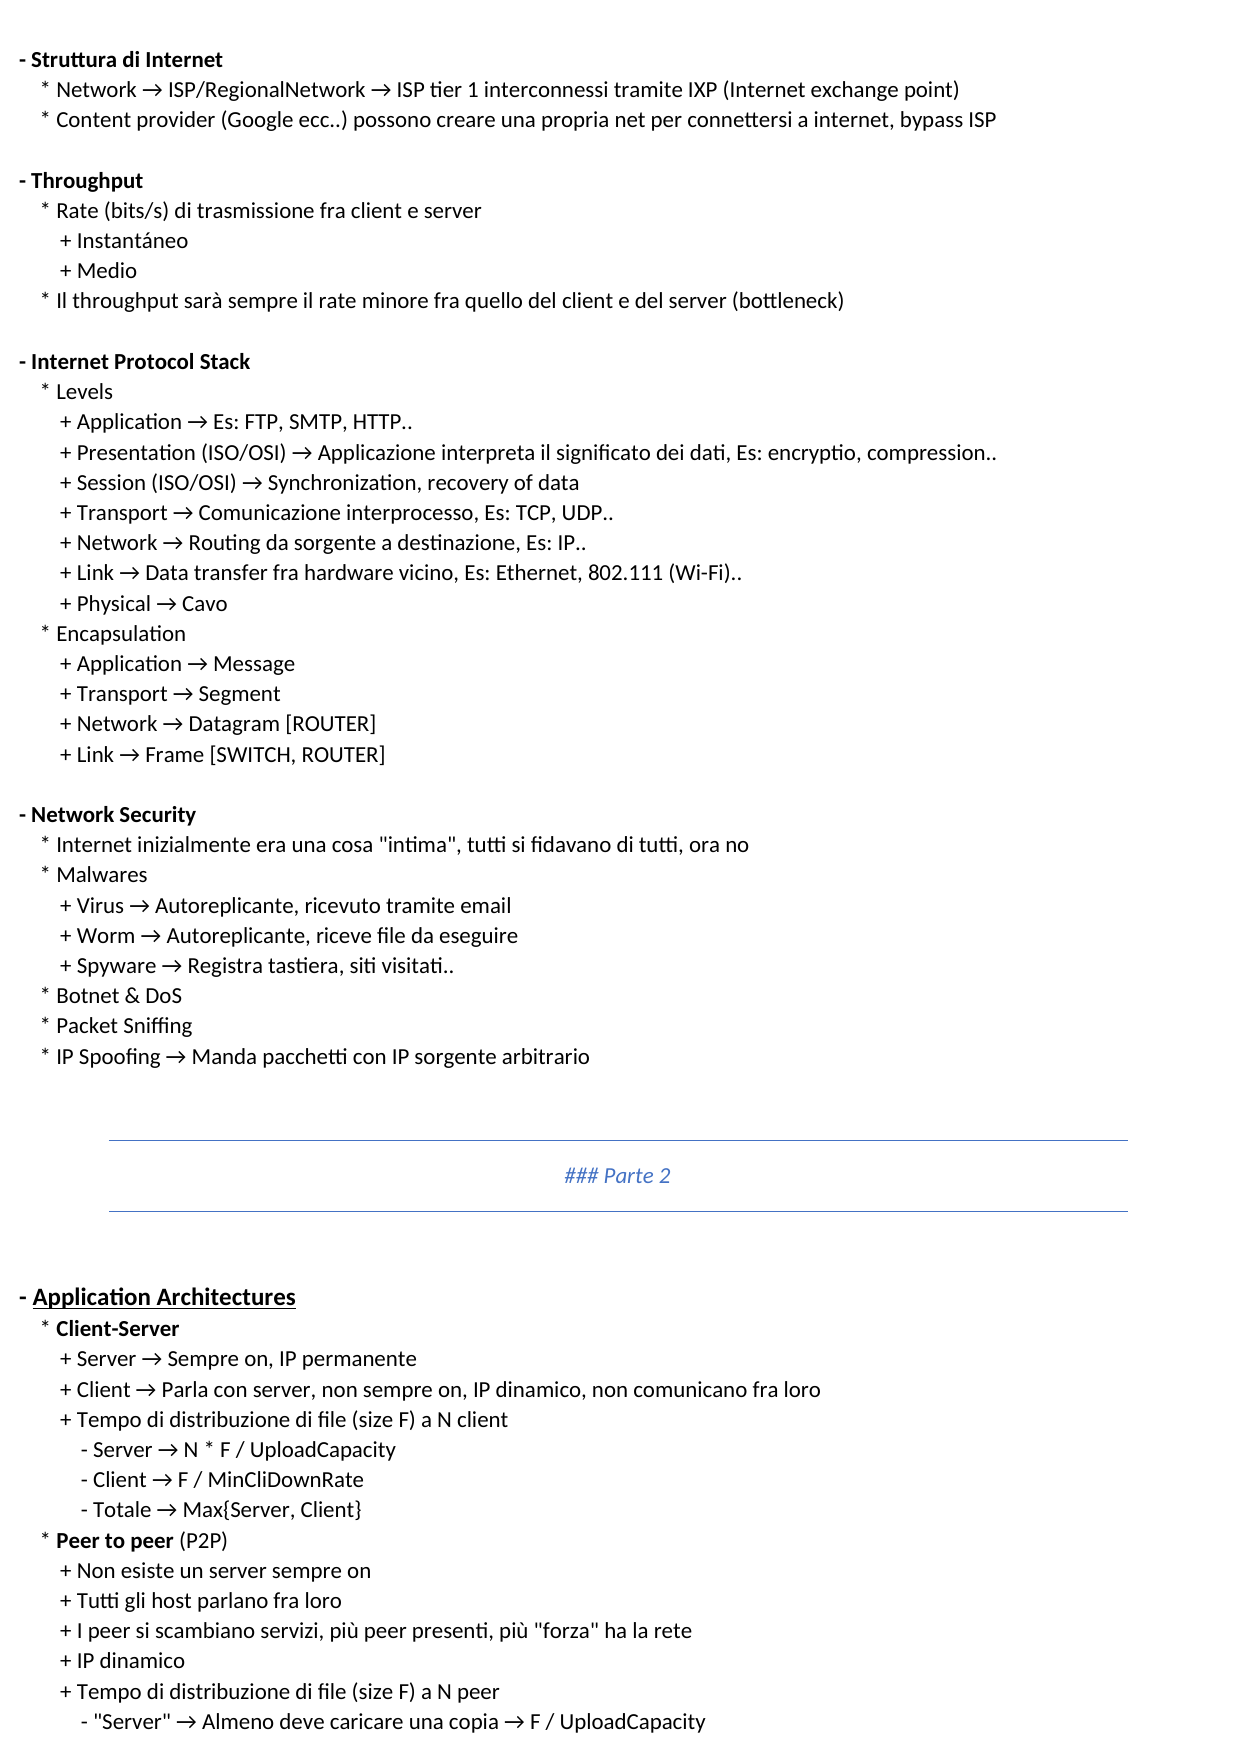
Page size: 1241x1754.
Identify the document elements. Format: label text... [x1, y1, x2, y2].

text + Spyware → Registra tastiera, siti visitati.. [19, 951, 1218, 979]
text + Network → Routing da sorgente a destinazione, Es: IP.. [19, 528, 1218, 556]
text + Transport → Segment [19, 679, 1218, 707]
text + Client → Parla con server, non sempre on, IP dinamico, non comunicano fra loro [19, 1375, 1218, 1403]
text * Rate (bits/s) di trasmissione fra client e server [19, 196, 1218, 224]
text + Server → Sempre on, IP permanente [19, 1344, 1218, 1373]
text + Presentation (ISO/OSI) → Applicazione interpreta il significato dei dati, Es: encryptio, compression.. [19, 438, 1218, 466]
text * Peer to peer (P2P) [19, 1526, 1218, 1554]
text + Virus → Autoreplicante, ricevuto tramite email [19, 891, 1218, 919]
text - Server → N * F / UploadCapacity [19, 1435, 1218, 1463]
text + Application → Message [19, 649, 1218, 677]
text * Content provider (Google ecc..) possono creare una propria net per connettersi a internet, bypass ISP [19, 105, 1218, 133]
text * Botnet & DoS [19, 981, 1218, 1009]
text * Packet Sniffing [19, 1012, 1218, 1040]
text + Network → Datagram [ROUTER] [19, 709, 1218, 738]
text + Tutti gli host parlano fra loro [19, 1586, 1218, 1614]
text - Internet Protocol Stack [19, 347, 1218, 375]
text + IP dinamico [19, 1647, 1218, 1675]
text * Encapsulation [19, 619, 1218, 647]
text + Session (ISO/OSI) → Synchronization, recovery of data [19, 468, 1218, 496]
text + Link → Data transfer fra hardware vicino, Es: Ethernet, 802.111 (Wi-Fi).. [19, 558, 1218, 587]
text + Non esiste un server sempre on [19, 1556, 1218, 1584]
text - Network Security [19, 800, 1218, 828]
text * Malwares [19, 861, 1218, 889]
text + Worm → Autoreplicante, riceve file da eseguire [19, 921, 1218, 949]
text + I peer si scambiano servizi, più peer presenti, più "forza" ha la rete [19, 1616, 1218, 1644]
text - Throughput [19, 166, 1218, 194]
text * Il throughput sarà sempre il rate minore fra quello del client e del server (bottleneck) [19, 287, 1218, 315]
text * Internet inizialmente era una cosa "intima", tutti si fidavano di tutti, ora no [19, 830, 1218, 858]
text + Application → Es: FTP, SMTP, HTTP.. [19, 407, 1218, 436]
text * Network → ISP/RegionalNetwork → ISP tier 1 interconnessi tramite IXP (Internet exchange point) [19, 75, 1218, 103]
text - Client → F / MinCliDownRate [19, 1465, 1218, 1493]
text + Instantáneo [19, 226, 1218, 254]
text * IP Spoofing → Manda pacchetti con IP sorgente arbitrario [19, 1042, 1218, 1070]
text + Tempo di distribuzione di file (size F) a N peer [19, 1677, 1218, 1705]
text + Tempo di distribuzione di file (size F) a N client [19, 1405, 1218, 1433]
text - "Server" → Almeno deve caricare una copia → F / UploadCapacity [19, 1707, 1218, 1735]
text + Medio [19, 256, 1218, 284]
text ### Parte 2 [109, 1141, 1128, 1211]
text - Struttura di Internet [19, 45, 1218, 73]
text * Client-Server [19, 1314, 1218, 1342]
text - Totale → Max{Server, Client} [19, 1496, 1218, 1524]
text + Link → Frame [SWITCH, ROUTER] [19, 740, 1218, 768]
text - Application Architectures [19, 1281, 1218, 1312]
text + Transport → Comunicazione interprocesso, Es: TCP, UDP.. [19, 498, 1218, 526]
text + Physical → Cavo [19, 589, 1218, 617]
text * Levels [19, 377, 1218, 405]
